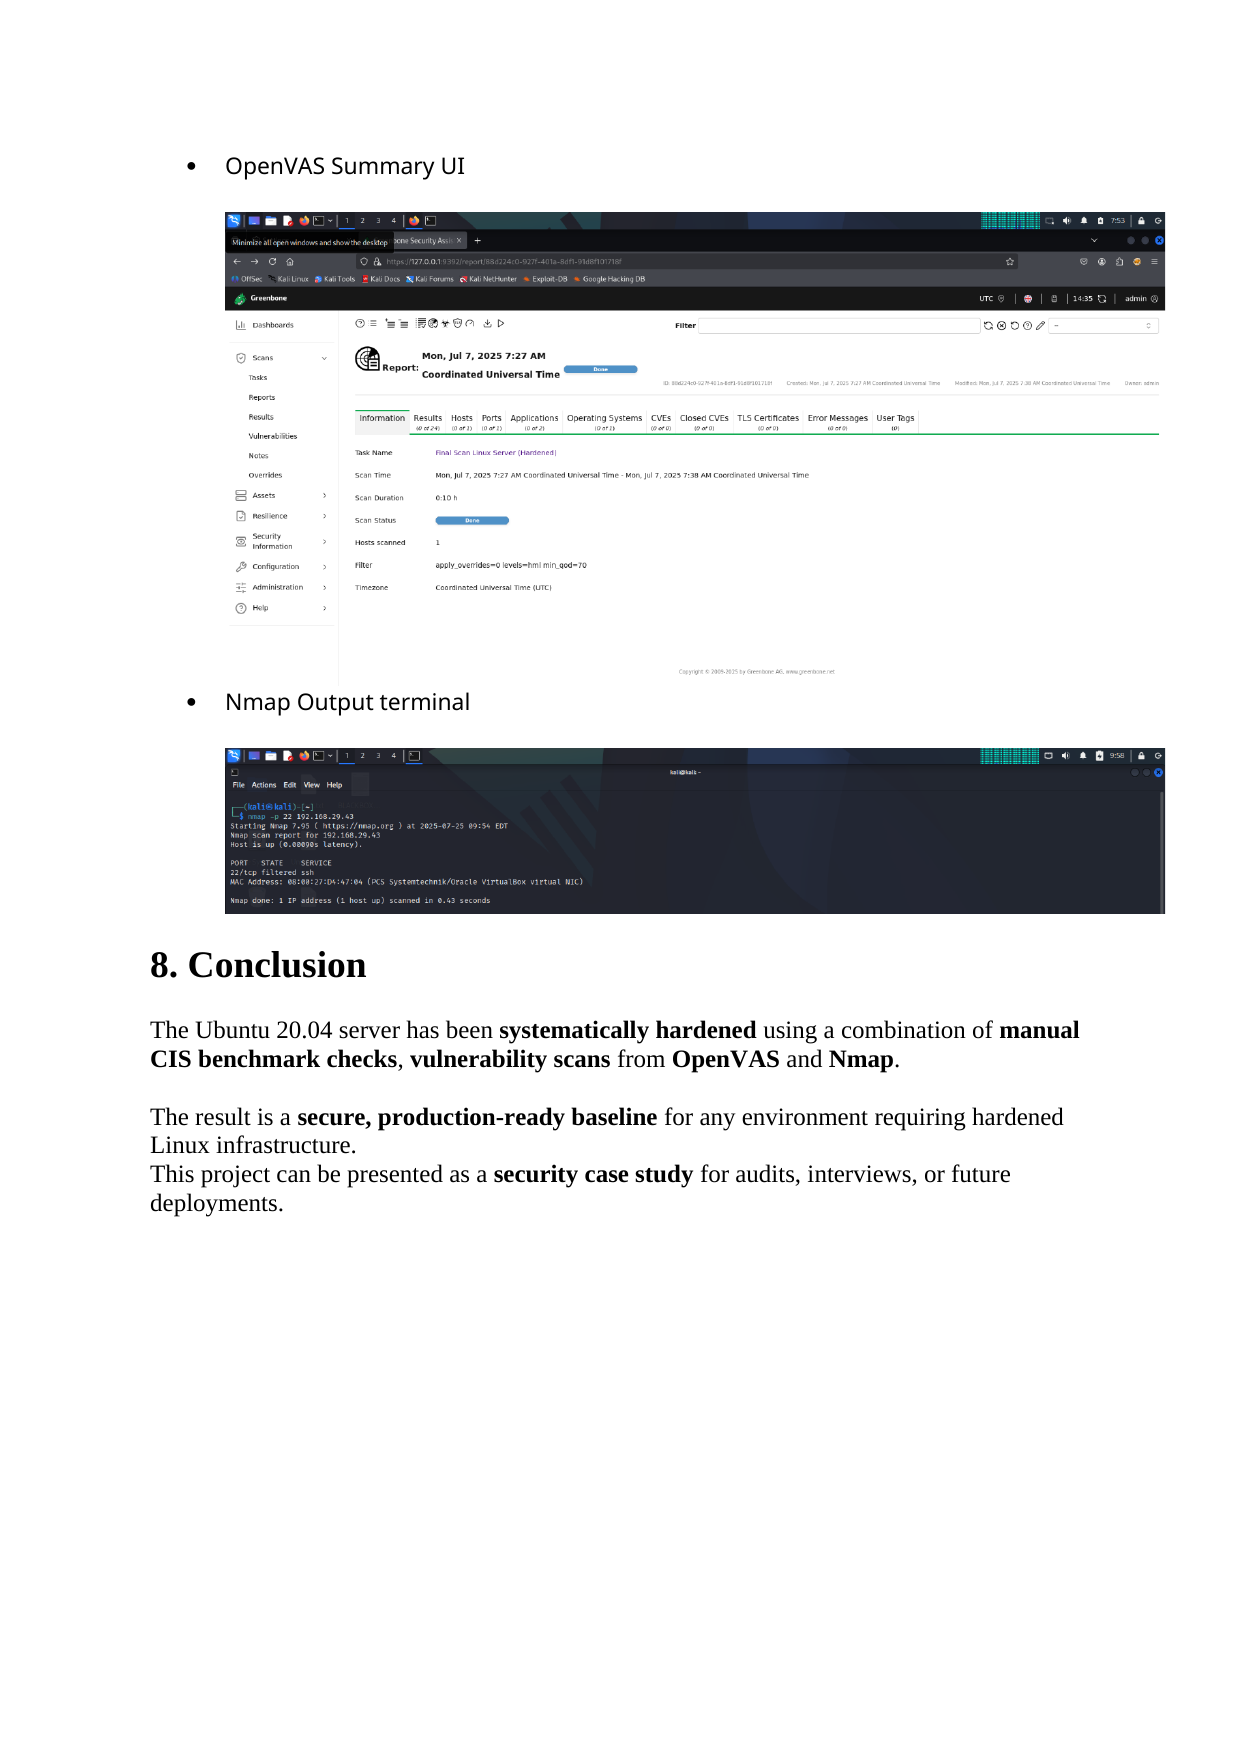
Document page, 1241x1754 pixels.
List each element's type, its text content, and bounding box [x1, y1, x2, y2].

text 8. Conclusion [150, 943, 1090, 986]
picture [225, 748, 1165, 914]
text The result is a secure, production-ready baseline for any environment requiring hardened Linux infrastructure. This project can be presented as a security case study for audits, interviews, or future deployments. [150, 1102, 1090, 1217]
picture [225, 212, 1166, 686]
text The Ubuntu 20.04 server has been systematically hardened using a combination of manual CIS benchmark checks, vulnerability scans from OpenVAS and Nmap. [150, 1015, 1090, 1073]
